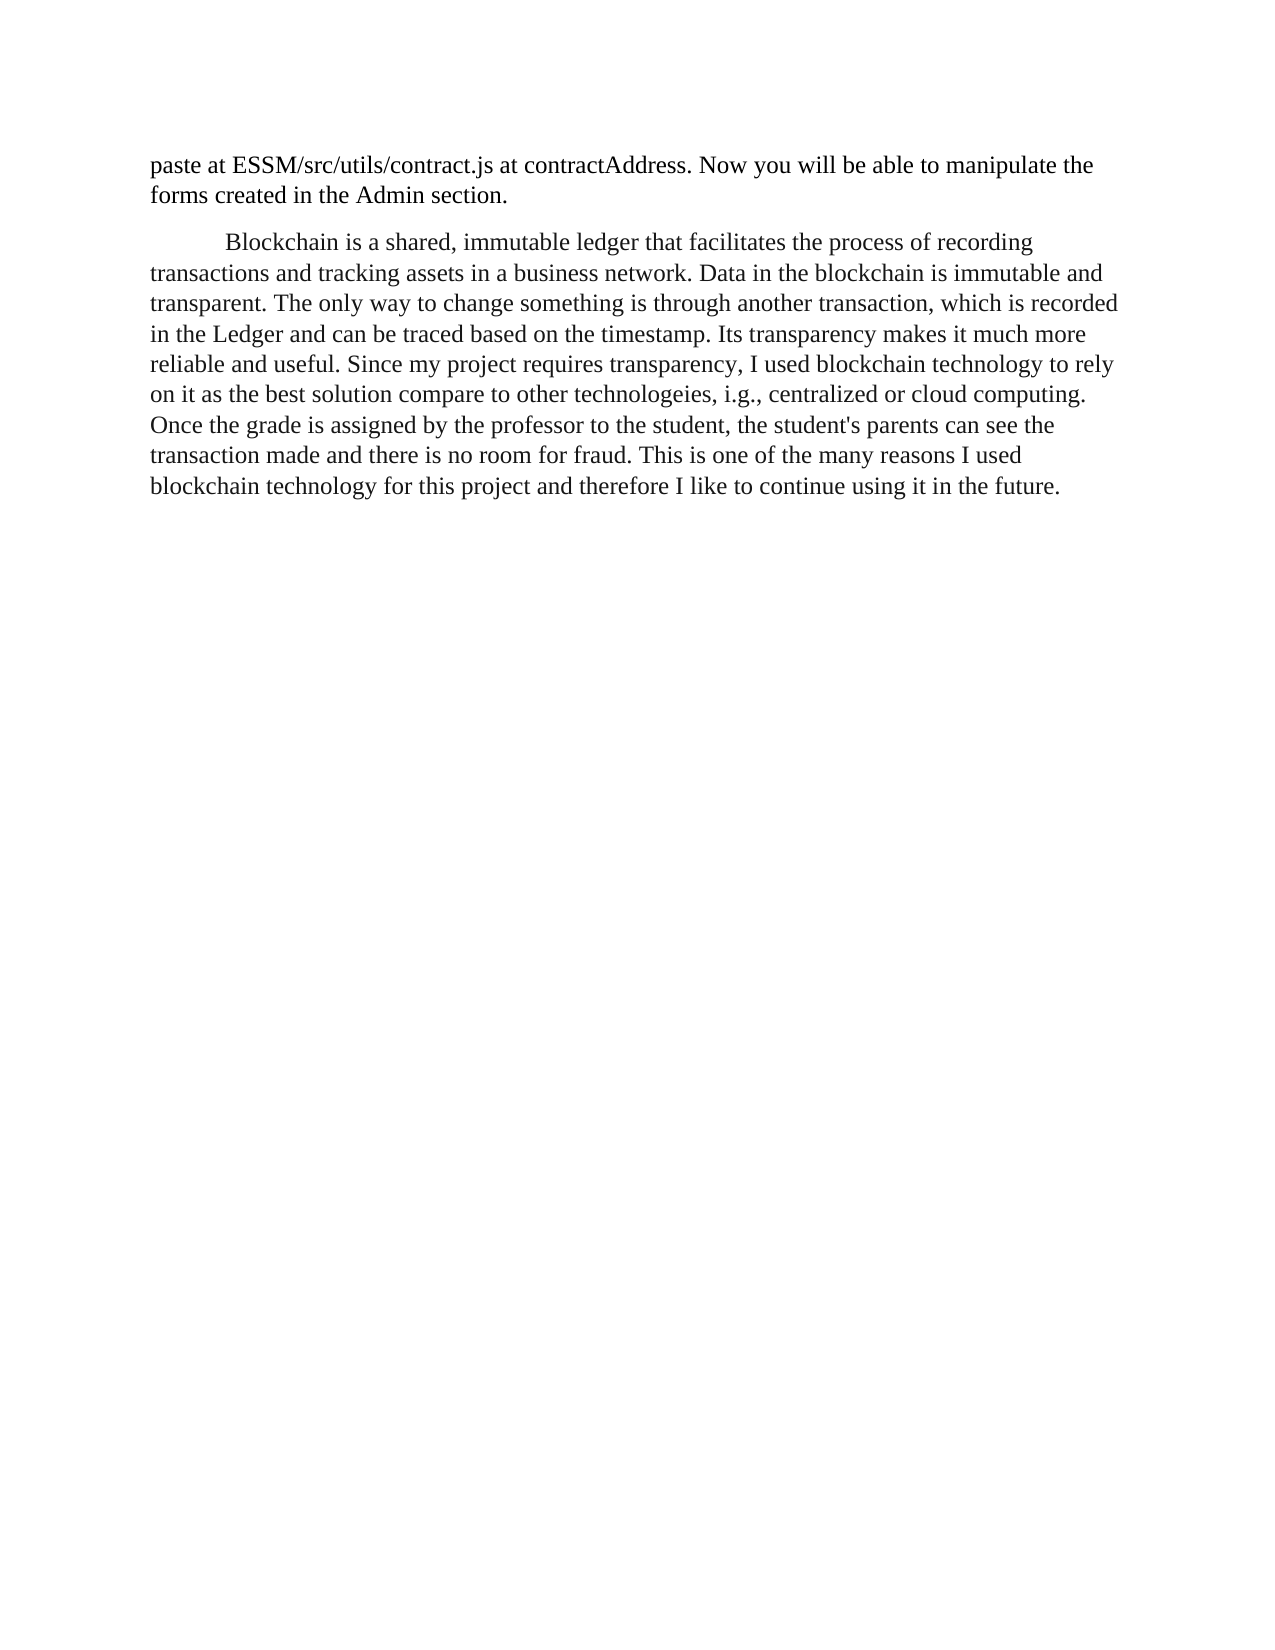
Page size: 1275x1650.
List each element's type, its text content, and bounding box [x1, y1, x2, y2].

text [150, 150, 1125, 209]
text Blockchain is a shared, immutable ledger that facilitates the process of recording transactions and tracking assets in a business network. Data in the blockchain is immutable and transparent. The only way to change something is through another transaction, which is recorded in the Ledger and can be traced based on the timestamp. Its transparency makes it much more reliable and useful. Since my project requires transparency, I used blockchain technology to rely on it as the best solution compare to other technologeies, i.g., centralized or cloud computing. Once the grade is assigned by the professor to the student, the student's parents can see the transaction made and there is no room for fraud. This is one of the many reasons I used blockchain technology for this project and therefore I like to continue using it in the future. [150, 227, 1125, 499]
